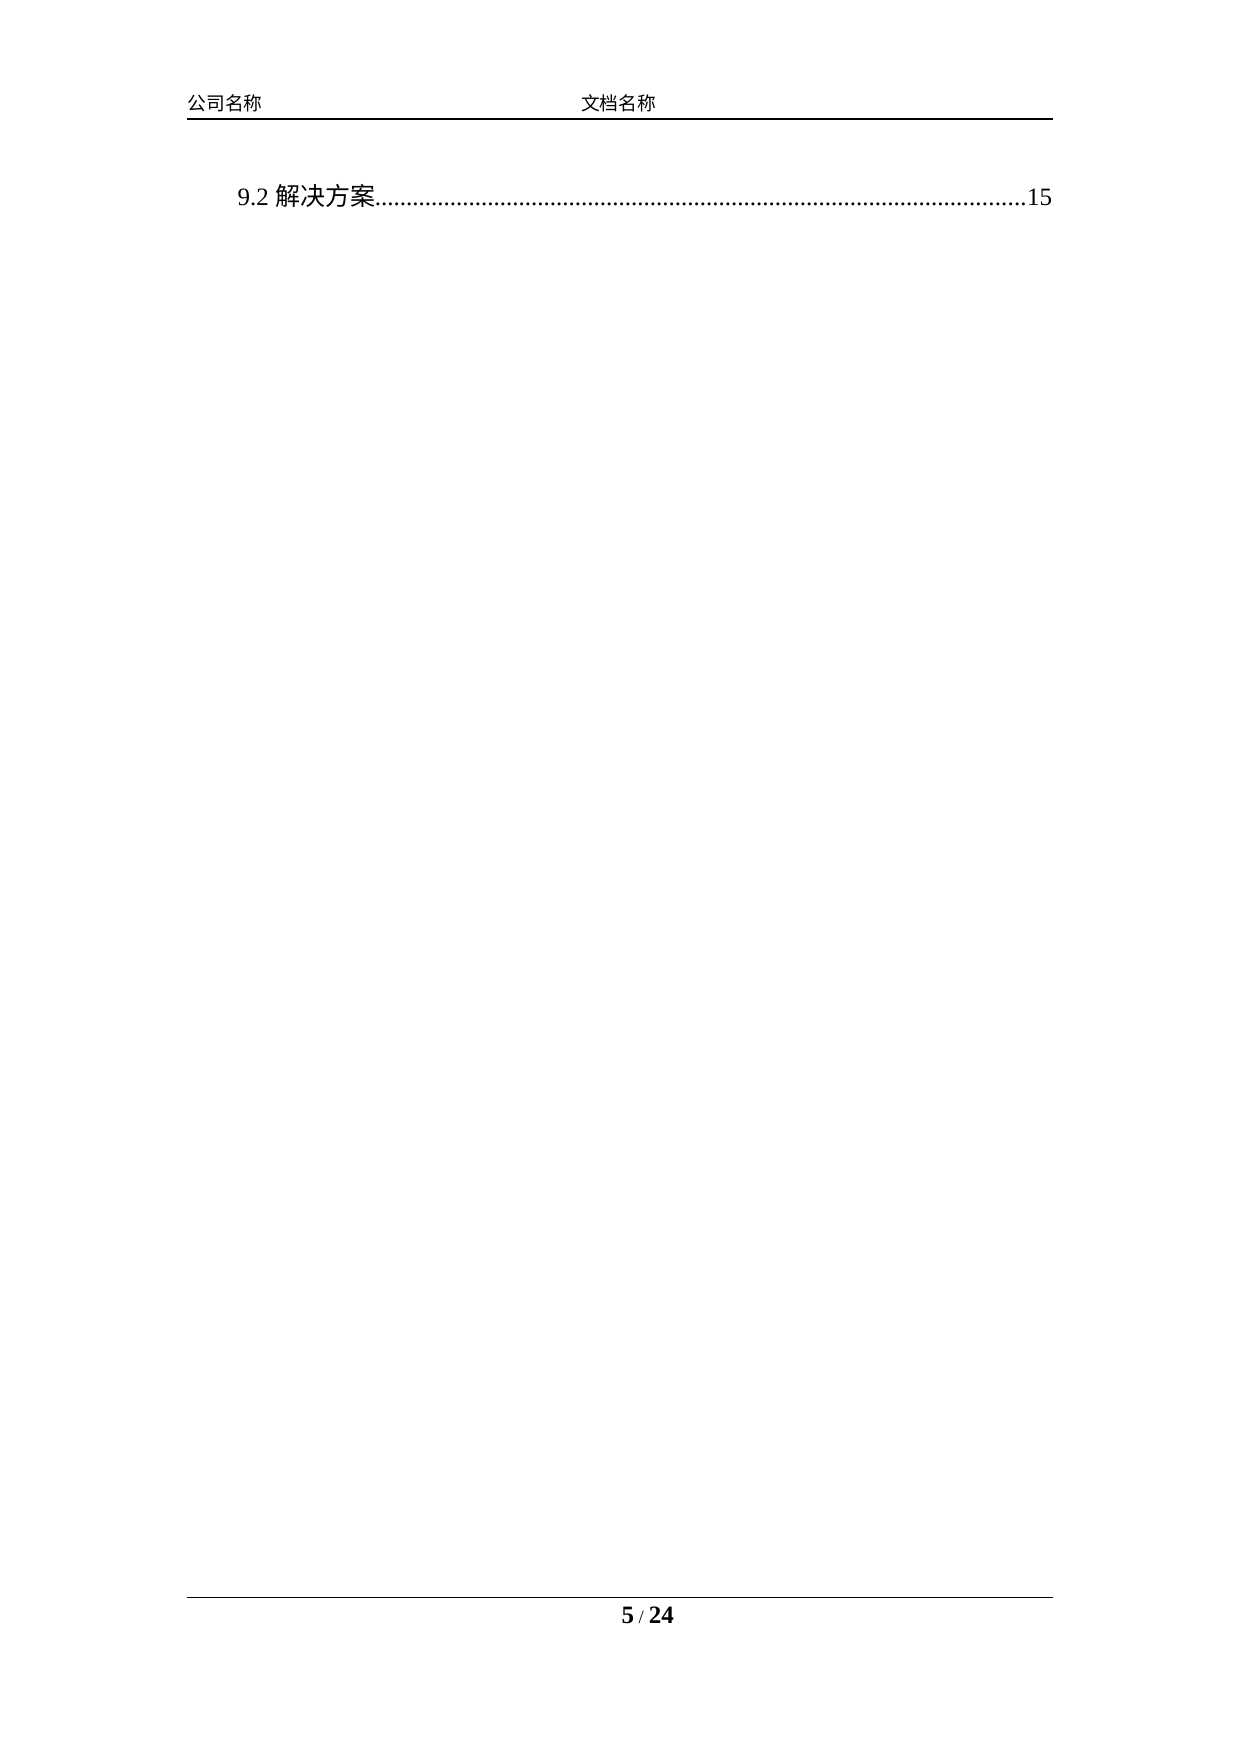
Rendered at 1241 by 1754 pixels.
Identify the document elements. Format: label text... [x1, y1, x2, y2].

text 9.2 解决方案 15 [237, 160, 1053, 228]
